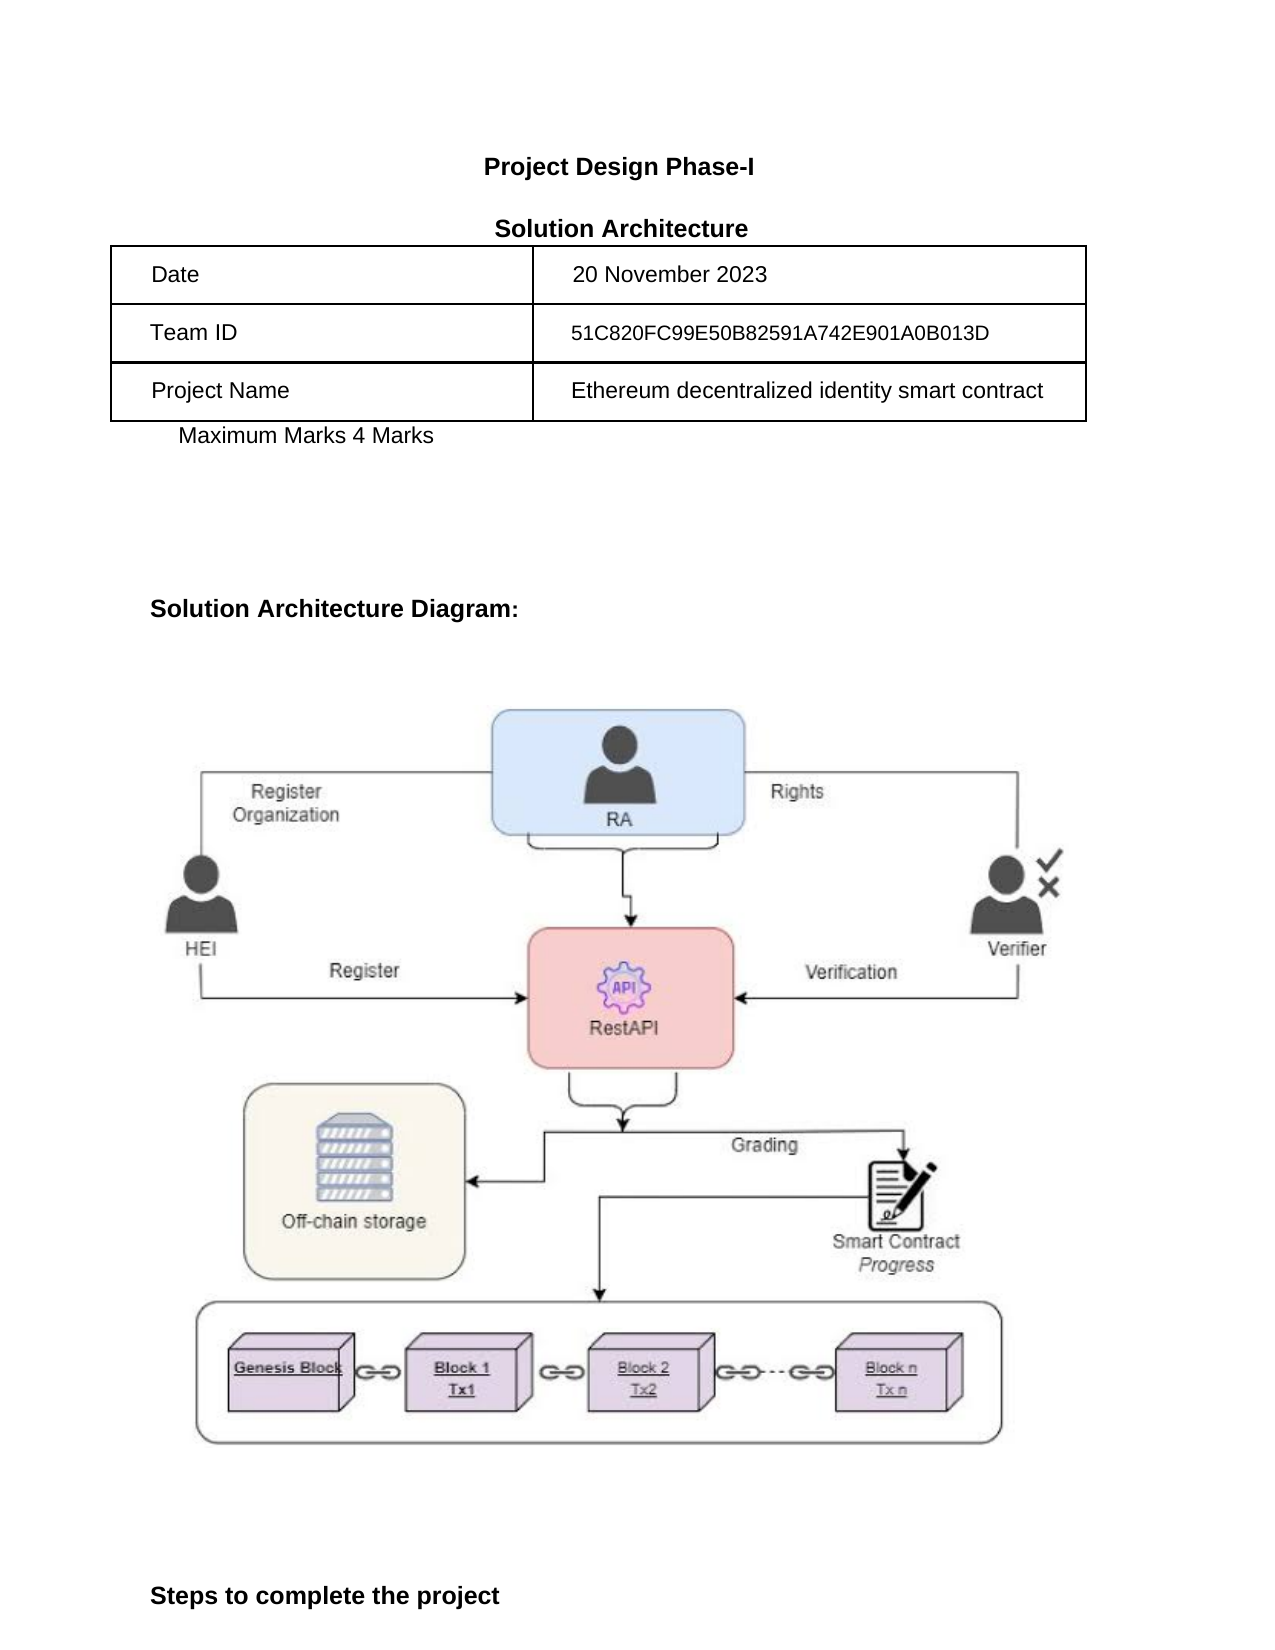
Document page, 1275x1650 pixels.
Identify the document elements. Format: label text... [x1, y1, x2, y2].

table_cell Team ID [112, 305, 532, 361]
table_cell 51C820FC99E50B82591A742E901A0B013D [534, 305, 1085, 361]
table_cell Project Name [112, 364, 532, 420]
picture [156, 705, 1070, 1448]
text Maximum Marks 4 Marks [178, 422, 1124, 448]
text Solution Architecture Diagram: [150, 594, 1124, 623]
text Project Design Phase-I [150, 152, 1088, 181]
table_header 20 November 2023 [534, 247, 1085, 303]
text Steps to complete the project [150, 1581, 1124, 1610]
table_header Date [112, 247, 532, 303]
table_cell Ethereum decentralized identity smart contract [534, 364, 1085, 420]
text Solution Architecture [150, 214, 1093, 242]
